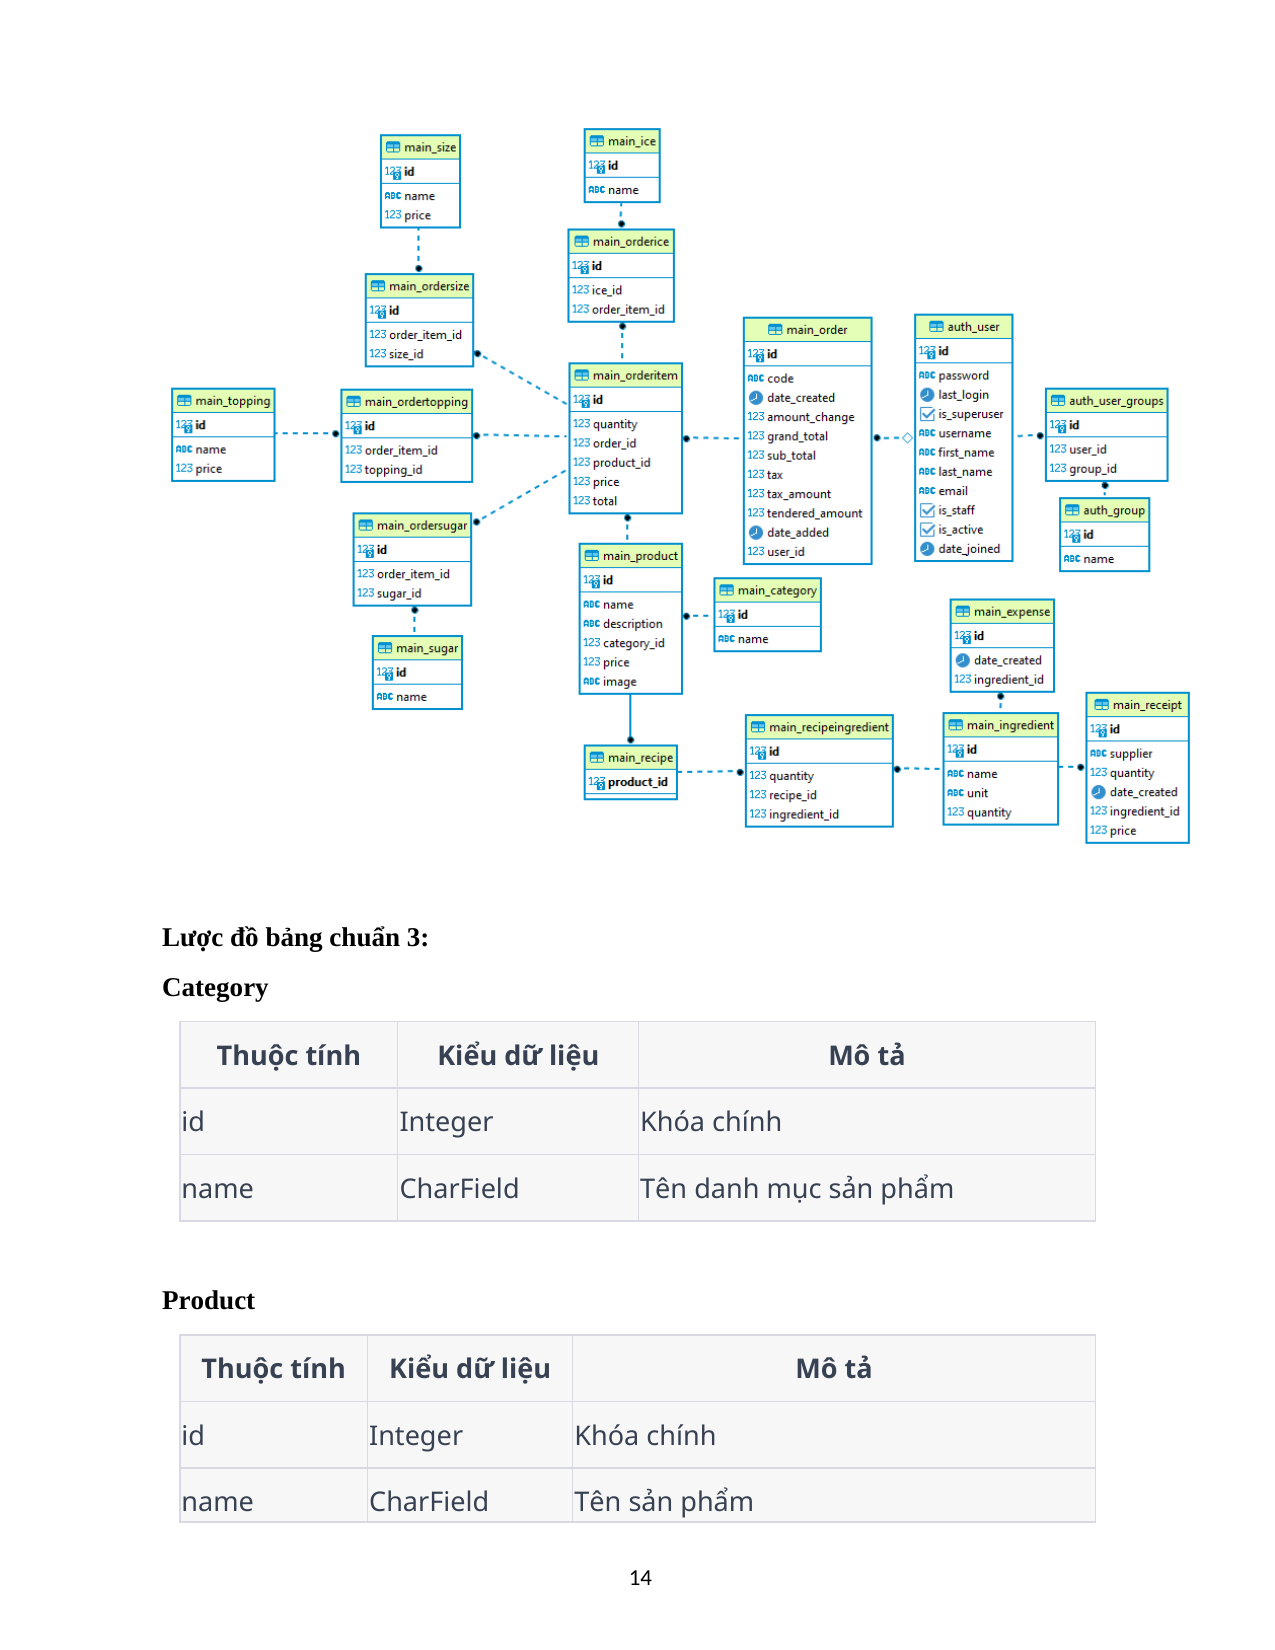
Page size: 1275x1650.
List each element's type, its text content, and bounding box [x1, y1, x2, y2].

list Category [162, 971, 1157, 1002]
list Product [162, 1284, 1157, 1315]
table_cell name [181, 1155, 397, 1220]
table_cell Integer [398, 1089, 638, 1154]
table_header Thuộc tính [181, 1022, 397, 1087]
table_cell Khóa chính [639, 1089, 1095, 1154]
table_cell CharField [368, 1469, 572, 1521]
table_cell name [181, 1469, 367, 1521]
list Lược đồ bảng chuẩn 3: [162, 921, 1157, 952]
table_cell id [181, 1089, 397, 1154]
table_cell Tên sản phẩm [573, 1469, 1095, 1521]
table_header Mô tả [639, 1022, 1095, 1087]
table_cell Khóa chính [573, 1402, 1095, 1467]
table_cell id [181, 1402, 367, 1467]
table_header Kiểu dữ liệu [368, 1336, 572, 1401]
table_header Mô tả [573, 1336, 1095, 1401]
table_cell Tên danh mục sản phẩm [639, 1155, 1095, 1220]
picture [161, 118, 1200, 854]
table_header Kiểu dữ liệu [398, 1022, 638, 1087]
table_cell CharField [398, 1155, 638, 1220]
table_cell Integer [368, 1402, 572, 1467]
table_header Thuộc tính [181, 1336, 367, 1401]
